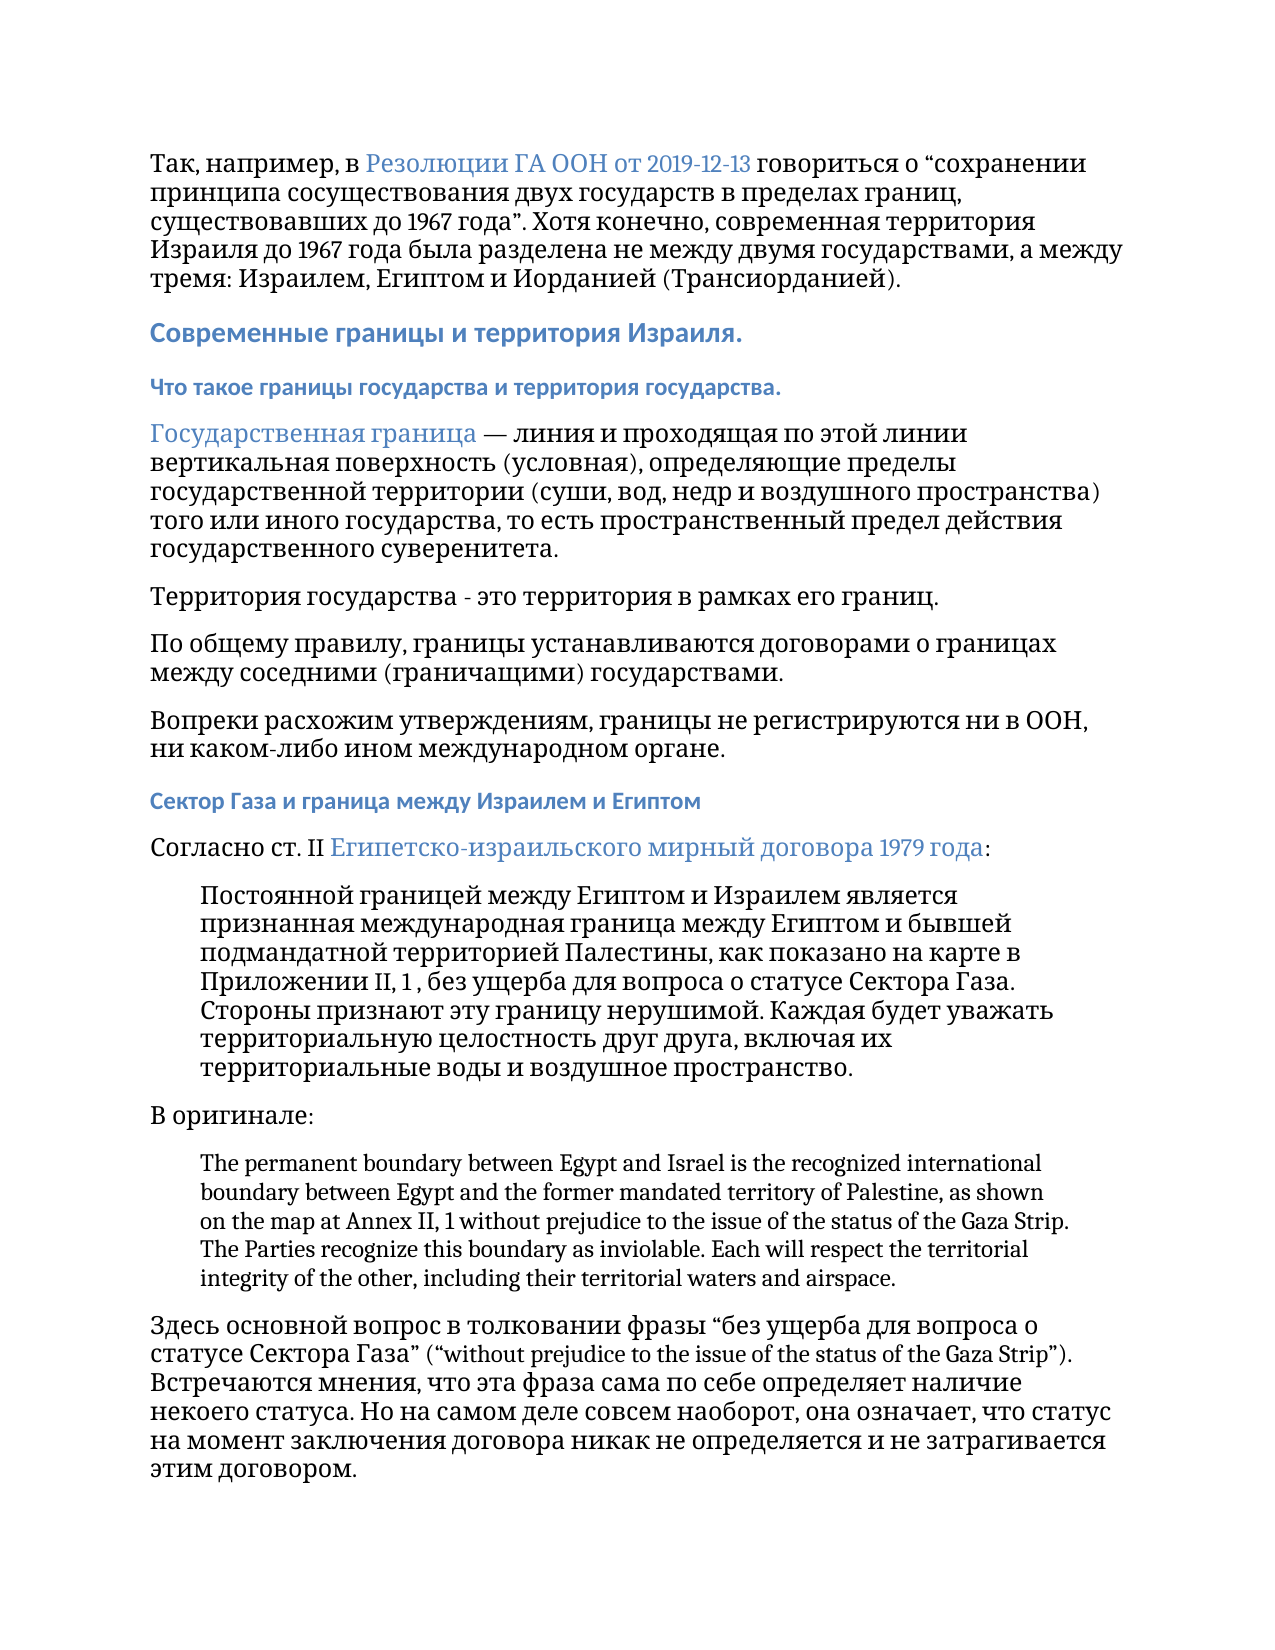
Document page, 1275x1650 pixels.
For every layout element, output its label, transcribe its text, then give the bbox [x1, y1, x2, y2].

text Государственная граница — линия и проходящая по этой линии вертикальная поверхность (условная), определяющие пределы государственной территории (суши, вод, недр и воздушного пространства) того или иного государства, то есть пространственный предел действия государственного суверенитета. [150, 420, 1125, 564]
text Так, например, в Резолюции ГА ООН от 2019-12-13 говориться о “сохранении принципа сосуществования двух государств в пределах границ, существовавших до 1967 года”. Хотя конечно, современная территория Израиля до 1967 года была разделена не между двумя государствами, а между тремя: Израилем, Египтом и Иорданией (Трансиорданией). [150, 150, 1125, 294]
text Согласно ст. II Египетско-израильского мирный договора 1979 года: [150, 834, 1125, 863]
text Постоянной границей между Египтом и Израилем является признанная международная граница между Египтом и бывшей подмандатной территорией Палестины, как показано на карте в Приложении II, 1 , без ущерба для вопроса о статусе Сектора Газа. Стороны признают эту границу нерушимой. Каждая будет уважать территориальную целостность друг друга, включая их территориальные воды и воздушное пространство. [200, 882, 1075, 1083]
text По общему правилу, границы устанавливаются договорами о границах между соседними (граничащими) государствами. [150, 630, 1125, 688]
subtitle Сектор Газа и граница между Израилем и Египтом [150, 785, 1125, 815]
text В оригинале: [150, 1102, 1125, 1130]
text Территория государства - это территория в рамках его границ. [150, 583, 1125, 612]
subtitle Современные границы и территория Израиля. [150, 314, 1125, 350]
subtitle Что такое границы государства и территория государства. [150, 371, 1125, 402]
text Здесь основной вопрос в толковании фразы “без ущерба для вопроса о статусе Сектора Газа” (“without prejudice to the issue of the status of the Gaza Strip”). Встречаются мнения, что эта фраза сама по себе определяет наличие некоего статуса. Но на самом деле совсем наоборот, она означает, что статус на момент заключения договора никак не определяется и не затрагивается этим договором. [150, 1312, 1125, 1484]
text The permanent boundary between Egypt and Israel is the recognized international boundary between Egypt and the former mandated territory of Palestine, as shown on the map at Annex II, 1 without prejudice to the issue of the status of the Gaza Strip. The Parties recognize this boundary as inviolable. Each will respect the territorial integrity of the other, including their territorial waters and airspace. [200, 1149, 1075, 1293]
text Вопреки расхожим утверждениям, границы не регистрируются ни в ООН, ни каком-либо ином международном органе. [150, 707, 1125, 764]
